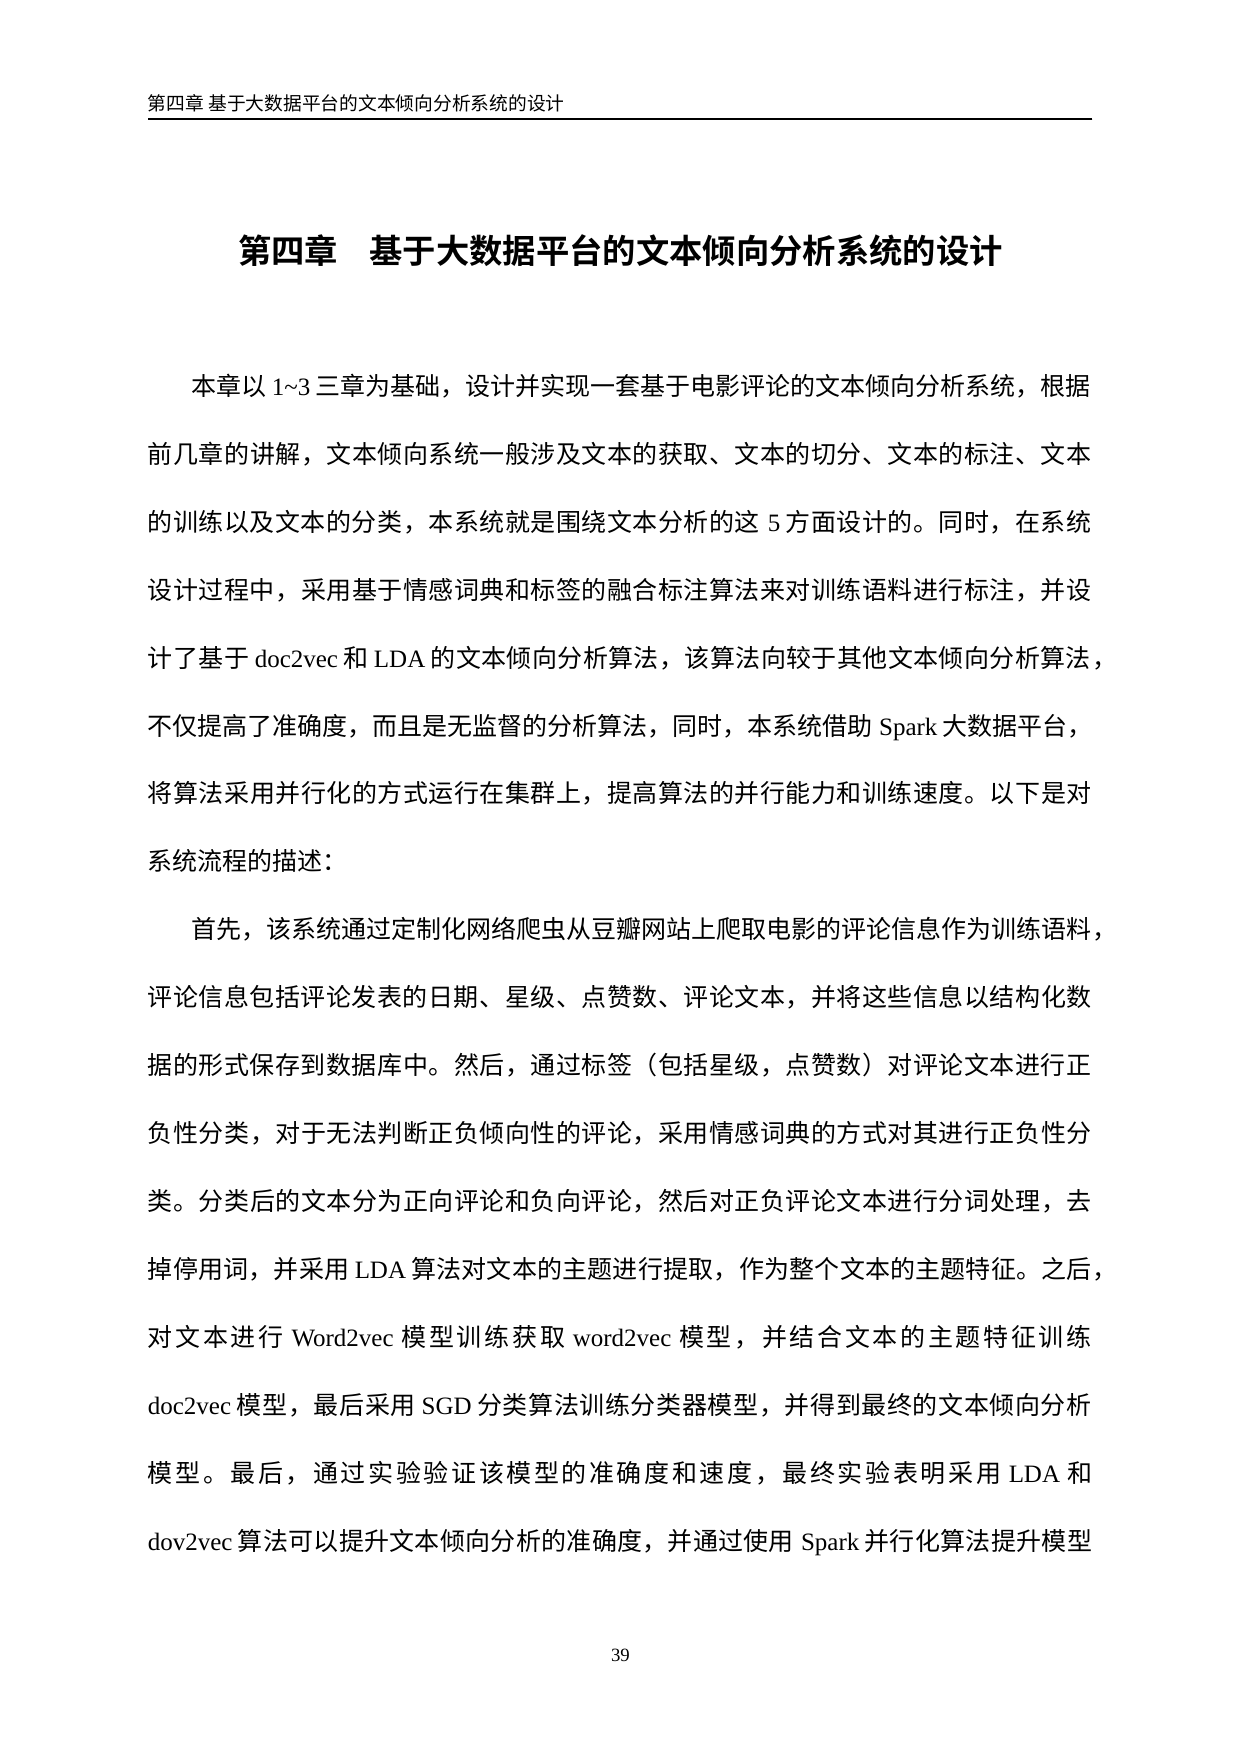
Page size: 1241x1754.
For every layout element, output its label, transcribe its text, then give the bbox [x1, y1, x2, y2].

text 本章以1~3三章为基础，设计并实现一套基于电影评论的文本倾向分析系统，根据前几章的讲解，文本倾向系统一般涉及文本的获取、文本的切分、文本的标注、文本的训练以及文本的分类，本系统就是围绕文本分析的这5方面设计的。同时，在系统设计过程中，采用基于情感词典和标签的融合标注算法来对训练语料进行标注，并设计了基于doc2vec和LDA的文本倾向分析算法，该算法向较于其他文本倾向分析算法，不仅提高了准确度，而且是无监督的分析算法，同时，本系统借助Spark大数据平台，将算法采用并行化的方式运行在集群上，提高算法的并行能力和训练速度。以下是对系统流程的描述： [148, 351, 1092, 894]
subtitle 基于大数据平台的文本倾向分析系统的设计 [148, 215, 1092, 283]
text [148, 894, 1092, 1573]
